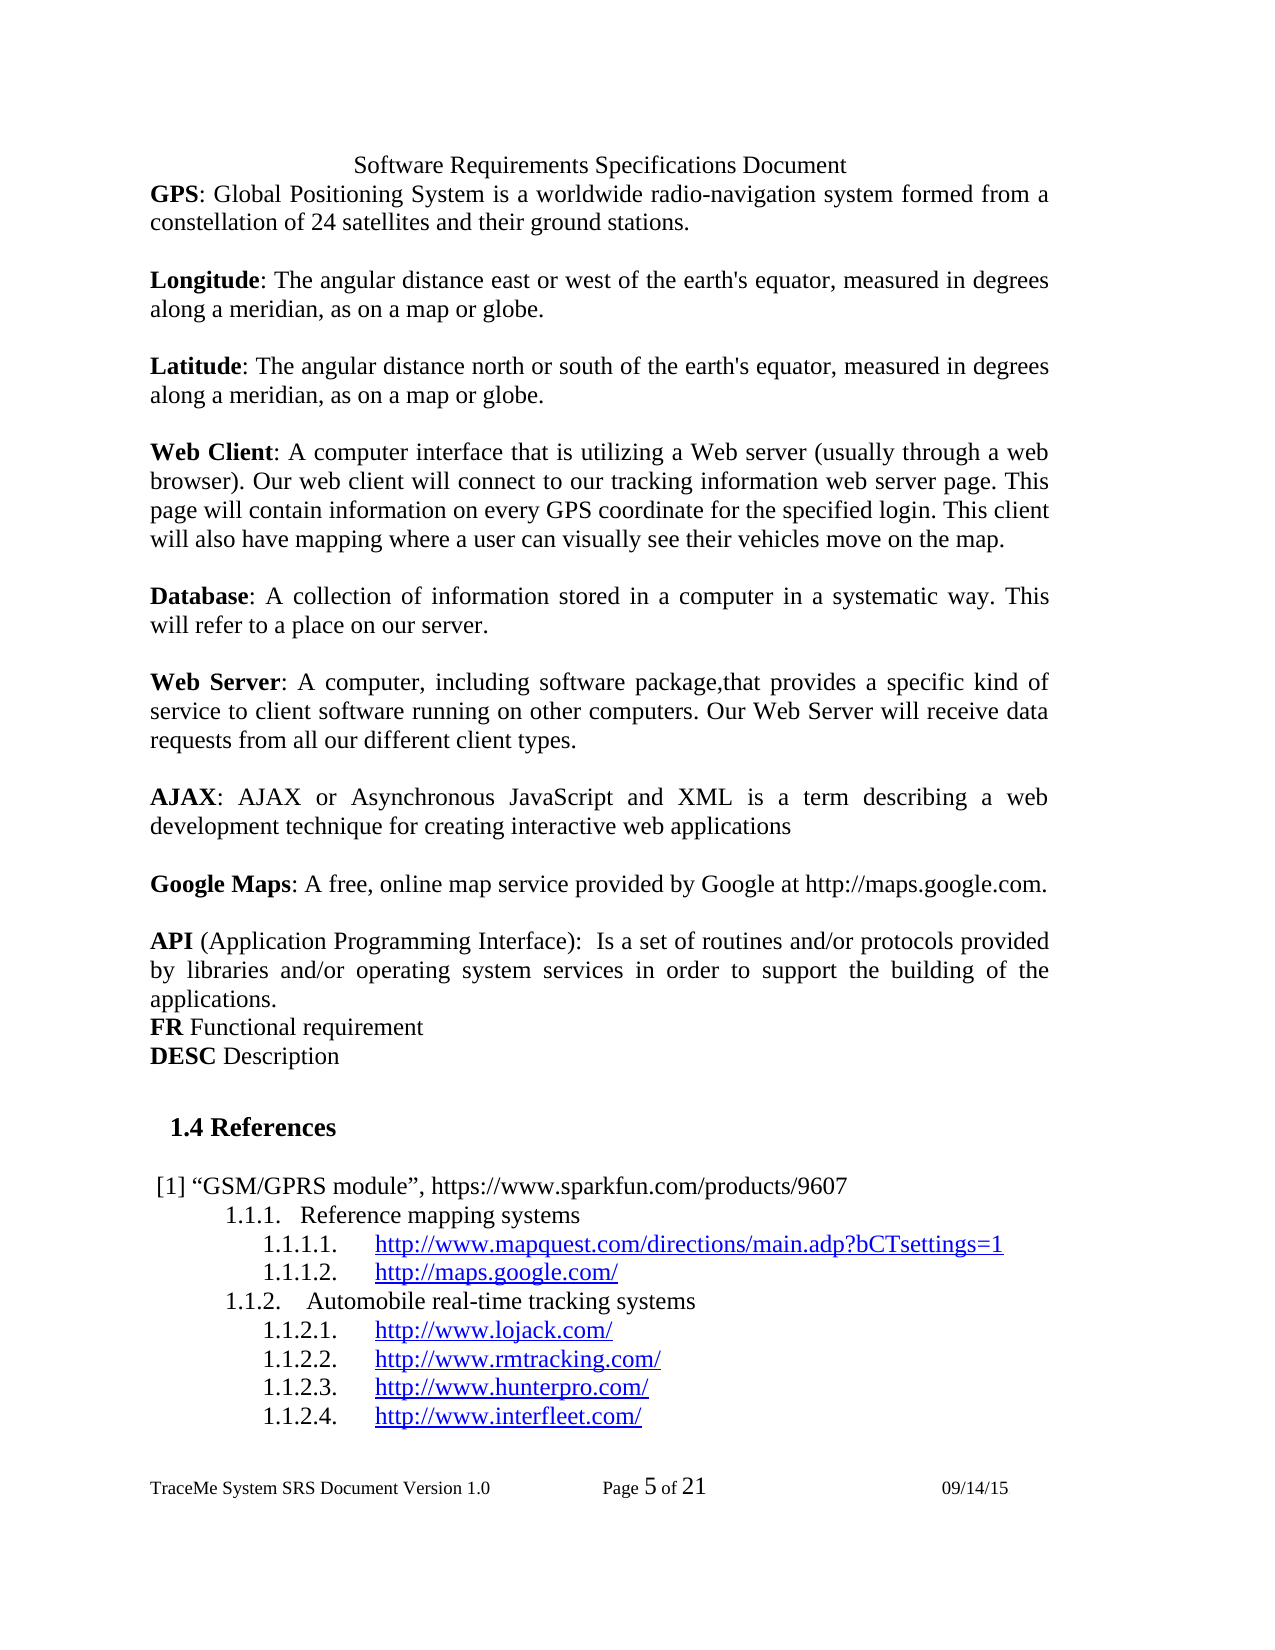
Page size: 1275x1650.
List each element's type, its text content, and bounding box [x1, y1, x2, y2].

text FR Functional requirement [150, 1012, 1050, 1041]
list http://www.rmtracking.com/ [262, 1344, 1125, 1372]
list Automobile real-time tracking systems [225, 1286, 1125, 1315]
list http://www.interfleet.com/ [262, 1401, 1125, 1430]
list http://www.lojack.com/ [262, 1315, 1125, 1344]
list http://maps.google.com/ [262, 1257, 1125, 1286]
text Google Maps: A free, online map service provided by Google at http://maps.google.com. [150, 869, 1050, 897]
text API (Application Programming Interface): Is a set of routines and/or protocols provided by libraries and/or operating system services in order to support the building of the applications. [150, 926, 1050, 1012]
text Database: A collection of information stored in a computer in a systematic way. This will refer to a place on our server. [150, 581, 1050, 639]
list http://www.mapquest.com/directions/main.adp?bCTsettings=1 [262, 1229, 1125, 1257]
list Reference mapping systems [225, 1200, 1125, 1229]
text Web Server: A computer, including software package,that provides a specific kind of service to client software running on other computers. Our Web Server will receive data requests from all our different client types. [150, 667, 1050, 754]
text [1] “GSM/GPRS module”, https://www.sparkfun.com/products/9607 [150, 1171, 1050, 1200]
text Longitude: The angular distance east or west of the earth's equator, measured in degrees along a meridian, as on a map or globe. [150, 265, 1050, 322]
text Latitude: The angular distance north or south of the earth's equator, measured in degrees along a meridian, as on a map or globe. [150, 351, 1050, 409]
text Web Client: A computer interface that is utilizing a Web server (usually through a web browser). Our web client will connect to our tracking information web server page. This page will contain information on every GPS coordinate for the specified login. This client will also have mapping where a user can visually see their vehicles move on the map. [150, 437, 1050, 552]
text GPS: Global Positioning System is a worldwide radio-navigation system formed from a constellation of 24 satellites and their ground stations. [150, 179, 1050, 236]
text AJAX: AJAX or Asynchronous JavaScript and XML is a term describing a web development technique for creating interactive web applications [150, 782, 1050, 840]
subtitle 1.4 References [169, 1111, 1050, 1142]
text DESC Description [150, 1041, 1050, 1070]
list http://www.hunterpro.com/ [262, 1372, 1125, 1401]
